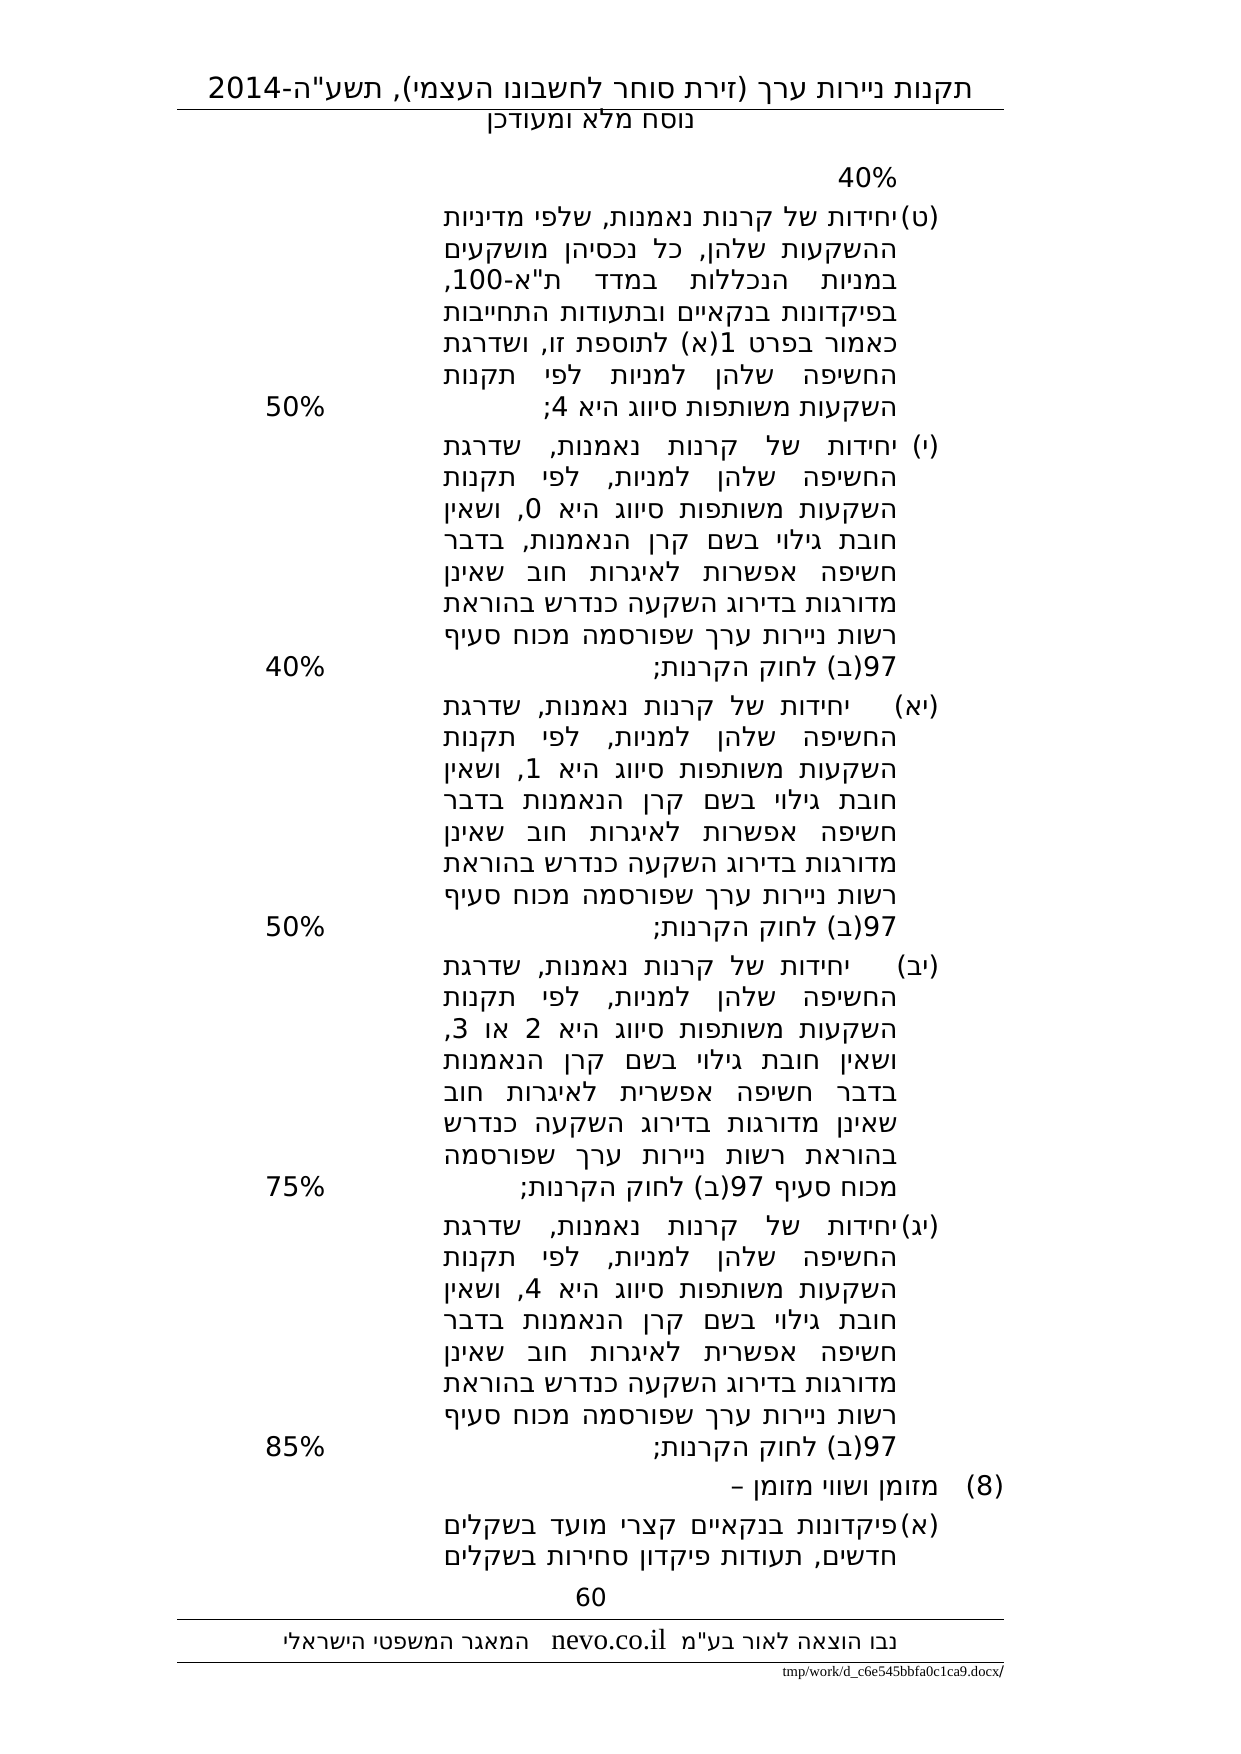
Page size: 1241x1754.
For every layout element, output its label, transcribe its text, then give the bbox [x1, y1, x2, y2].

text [443, 1509, 939, 1572]
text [443, 162, 939, 194]
text (8) מזומן ושווי מזומן – [177, 1470, 1004, 1501]
text (ט) יחידות של קרנות נאמנות, שלפי מדיניות ההשקעות שלהן, כל נכסיהן מושקעים במניות הנכללות במדד ת"א-100, בפיקדונות בנקאיים ובתעודות התחייבות כאמור בפרט 1(א) לתוספת זו, ושדרגת החשיפה שלהן למניות לפי תקנות השקעות משותפות סיווג היא 4; 50% [443, 201, 939, 422]
text (יג) יחידות של קרנות נאמנות, שדרגת החשיפה שלהן למניות, לפי תקנות השקעות משותפות סיווג היא 4, ושאין חובת גילוי בשם קרן הנאמנות בדבר חשיפה אפשרית לאיגרות חוב שאינן מדורגות בדירוג השקעה כנדרש בהוראת רשות ניירות ערך שפורסמה מכוח סעיף 97(ב) לחוק הקרנות; 85% [443, 1210, 939, 1462]
text (י) יחידות של קרנות נאמנות, שדרגת החשיפה שלהן למניות, לפי תקנות השקעות משותפות סיווג היא 0, ושאין חובת גילוי בשם קרן הנאמנות, בדבר חשיפה אפשרות לאיגרות חוב שאינן מדורגות בדירוג השקעה כנדרש בהוראת רשות ניירות ערך שפורסמה מכוח סעיף 97(ב) לחוק הקרנות; 40% [443, 430, 939, 682]
text (יב) יחידות של קרנות נאמנות, שדרגת החשיפה שלהן למניות, לפי תקנות השקעות משותפות סיווג היא 2 או 3, ושאין חובת גילוי בשם קרן הנאמנות בדבר חשיפה אפשרית לאיגרות חוב שאינן מדורגות בדירוג השקעה כנדרש בהוראת רשות ניירות ערך שפורסמה מכוח סעיף 97(ב) לחוק הקרנות; 75% [443, 950, 939, 1202]
text (יא) יחידות של קרנות נאמנות, שדרגת החשיפה שלהן למניות, לפי תקנות השקעות משותפות סיווג היא 1, ושאין חובת גילוי בשם קרן הנאמנות בדבר חשיפה אפשרות לאיגרות חוב שאינן מדורגות בדירוג השקעה כנדרש בהוראת רשות ניירות ערך שפורסמה מכוח סעיף 97(ב) לחוק הקרנות; 50% [443, 690, 939, 942]
